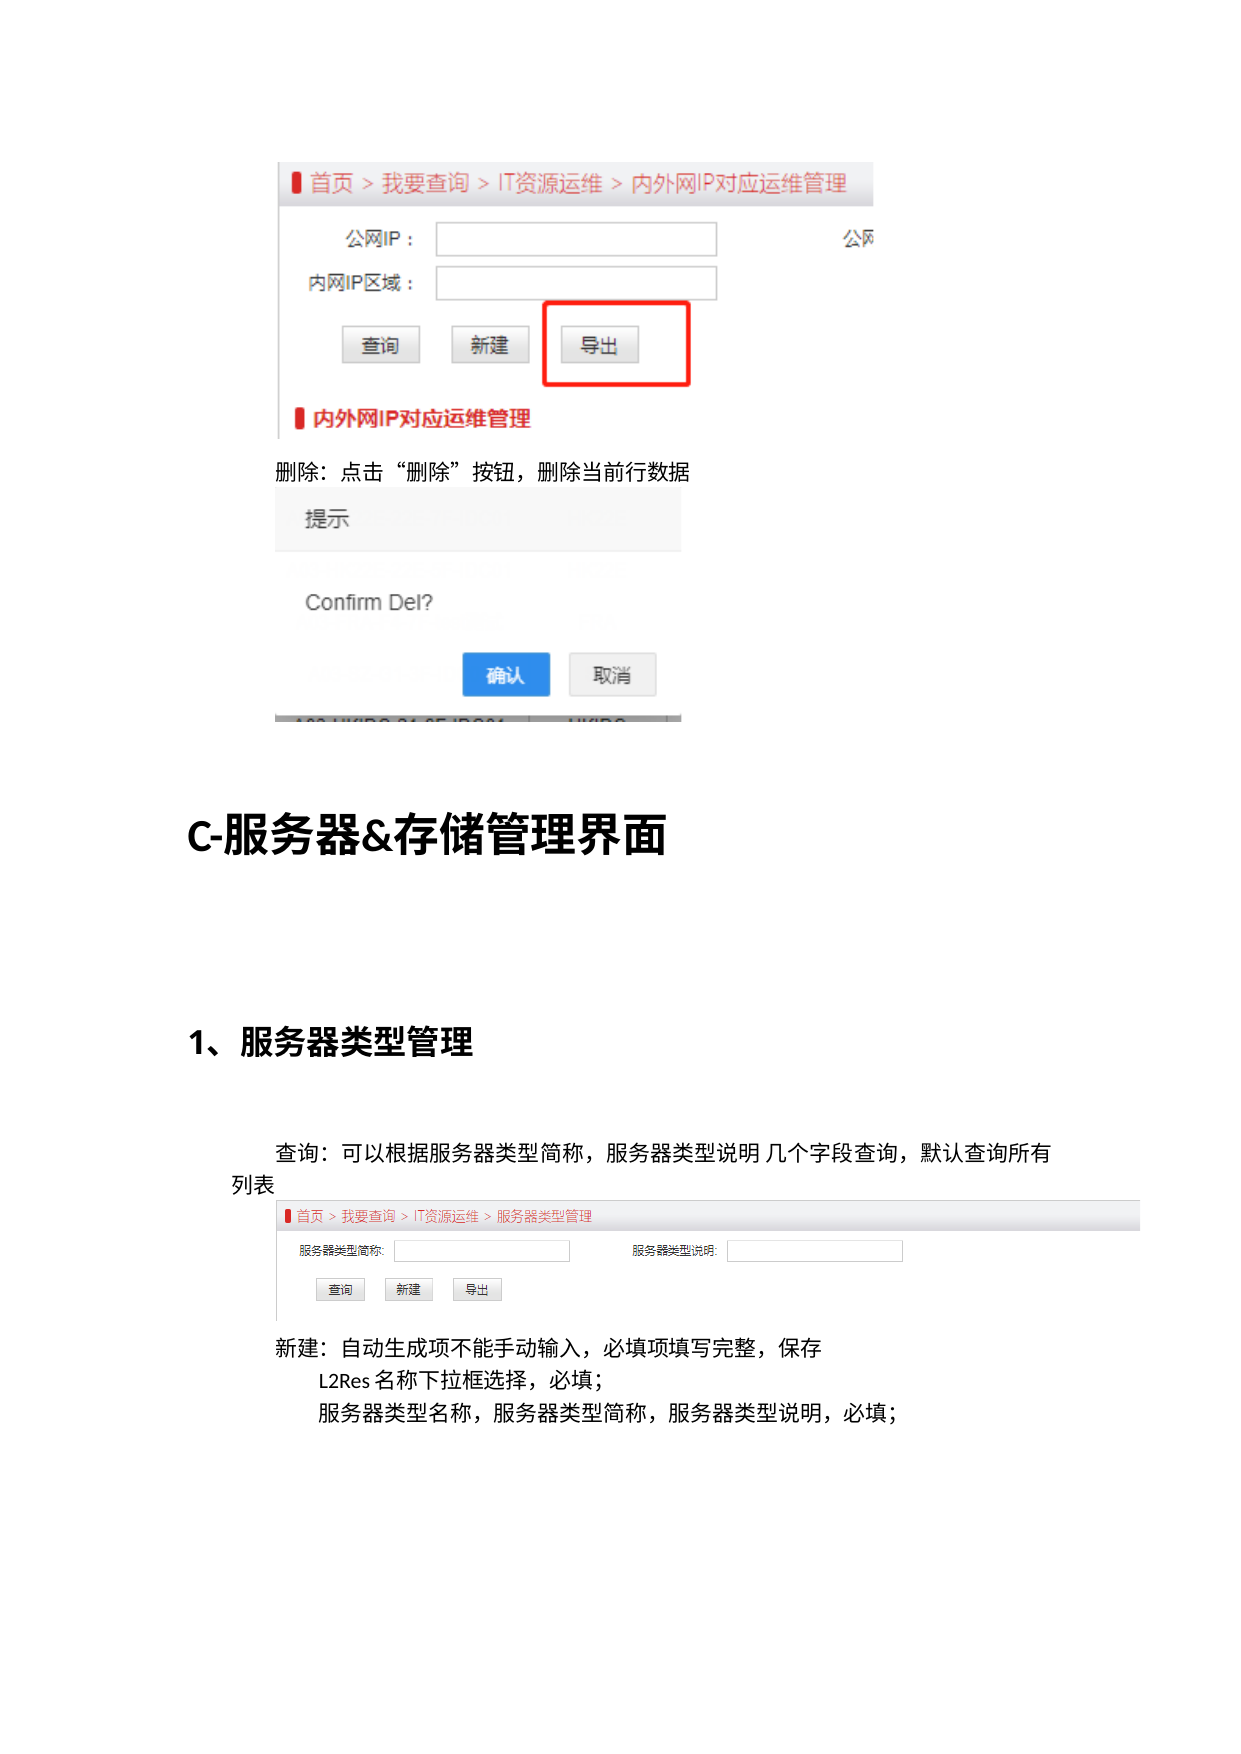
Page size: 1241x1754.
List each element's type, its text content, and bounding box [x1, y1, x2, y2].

picture [275, 487, 682, 722]
text 服务器类型名称，服务器类型简称，服务器类型说明，必填； [275, 1395, 1053, 1428]
subtitle C-服务器&存储管理界面 [187, 782, 1053, 880]
picture [275, 1200, 1141, 1321]
subtitle 1、服务器类型管理 [187, 1008, 1053, 1073]
list 删除：点击“删除”按钮，删除当前行数据 [247, 454, 1053, 487]
picture [275, 162, 874, 439]
text 新建：自动生成项不能手动输入，必填项填写完整，保存 [231, 1330, 1053, 1363]
text 查询：可以根据服务器类型简称，服务器类型说明 几个字段查询，默认查询所有列表 [231, 1135, 1053, 1200]
text L2Res名称下拉框选择，必填； [231, 1363, 1053, 1395]
